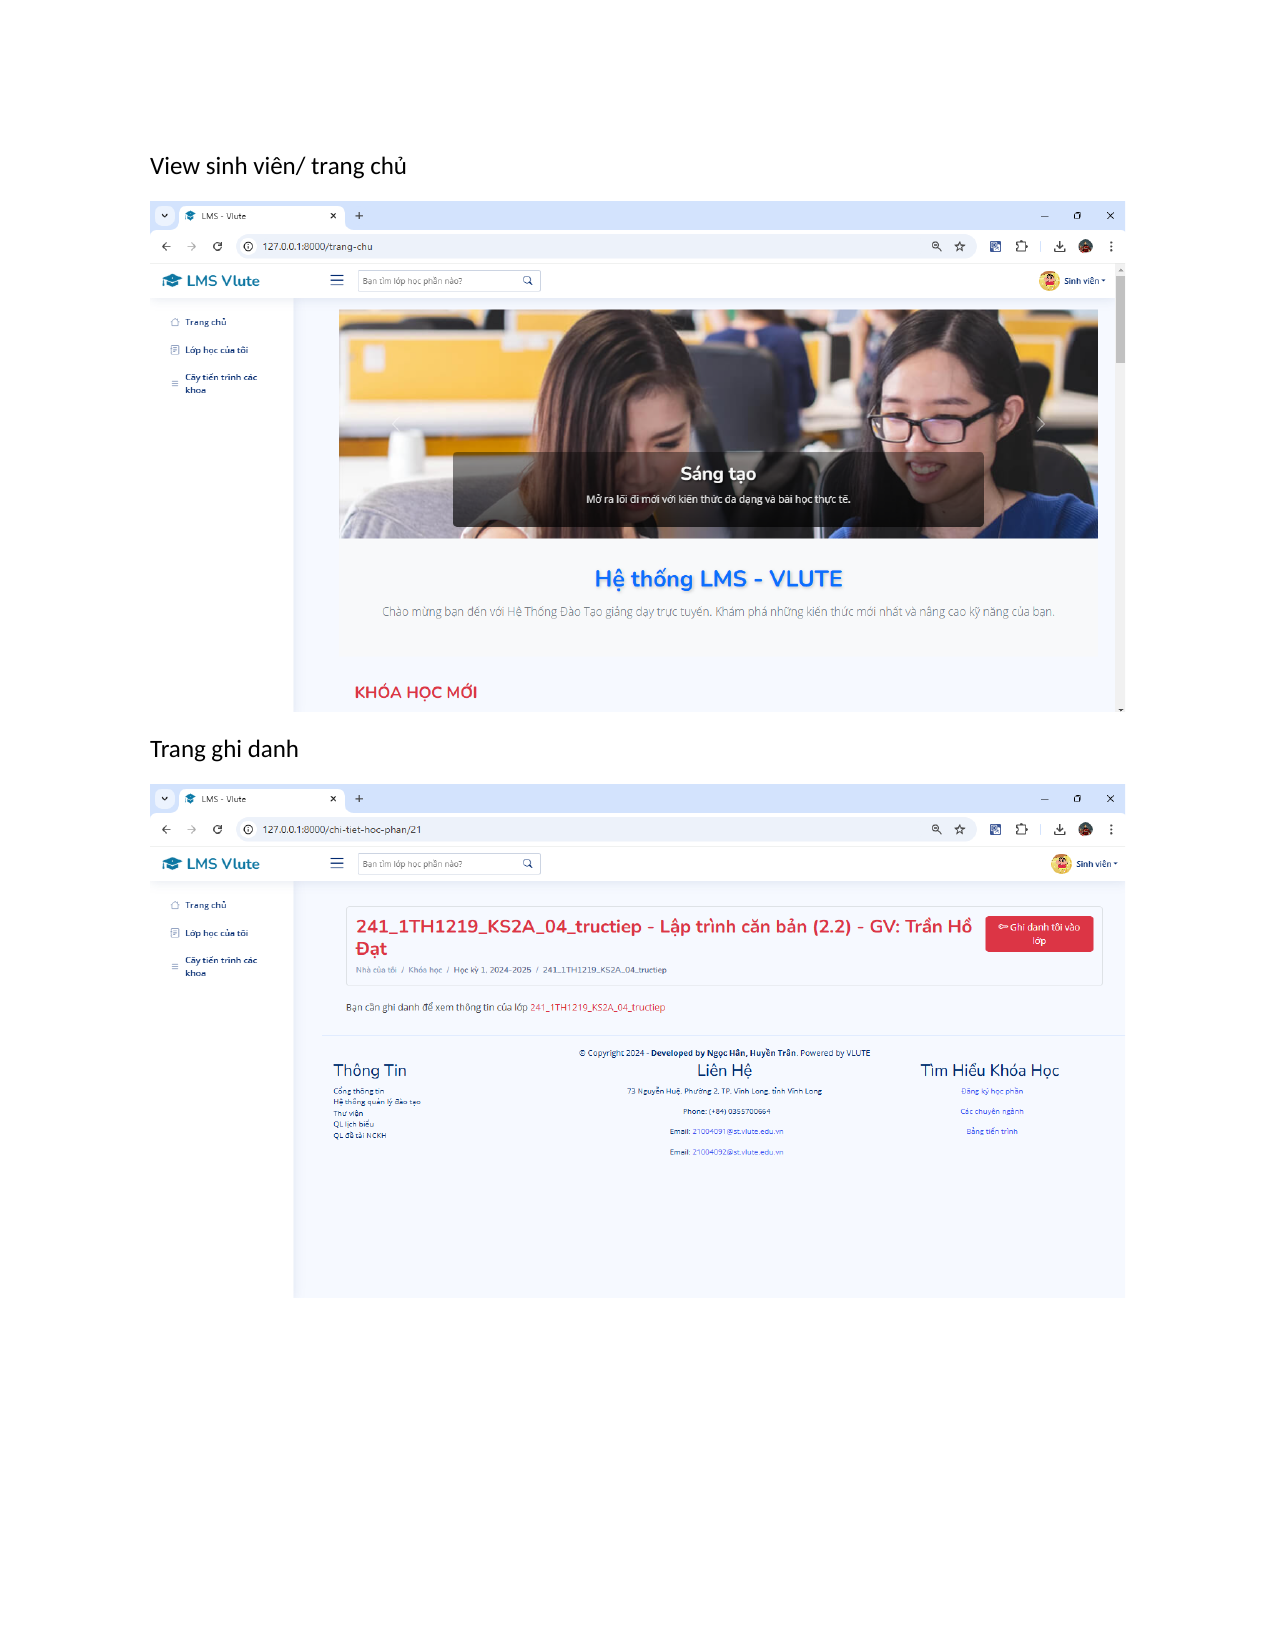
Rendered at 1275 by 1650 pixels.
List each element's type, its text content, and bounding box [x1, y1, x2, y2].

text View sinh viên/ trang chủ [150, 150, 1125, 181]
picture [150, 784, 1125, 1298]
text Trang ghi danh [150, 733, 1125, 763]
picture [150, 201, 1125, 712]
